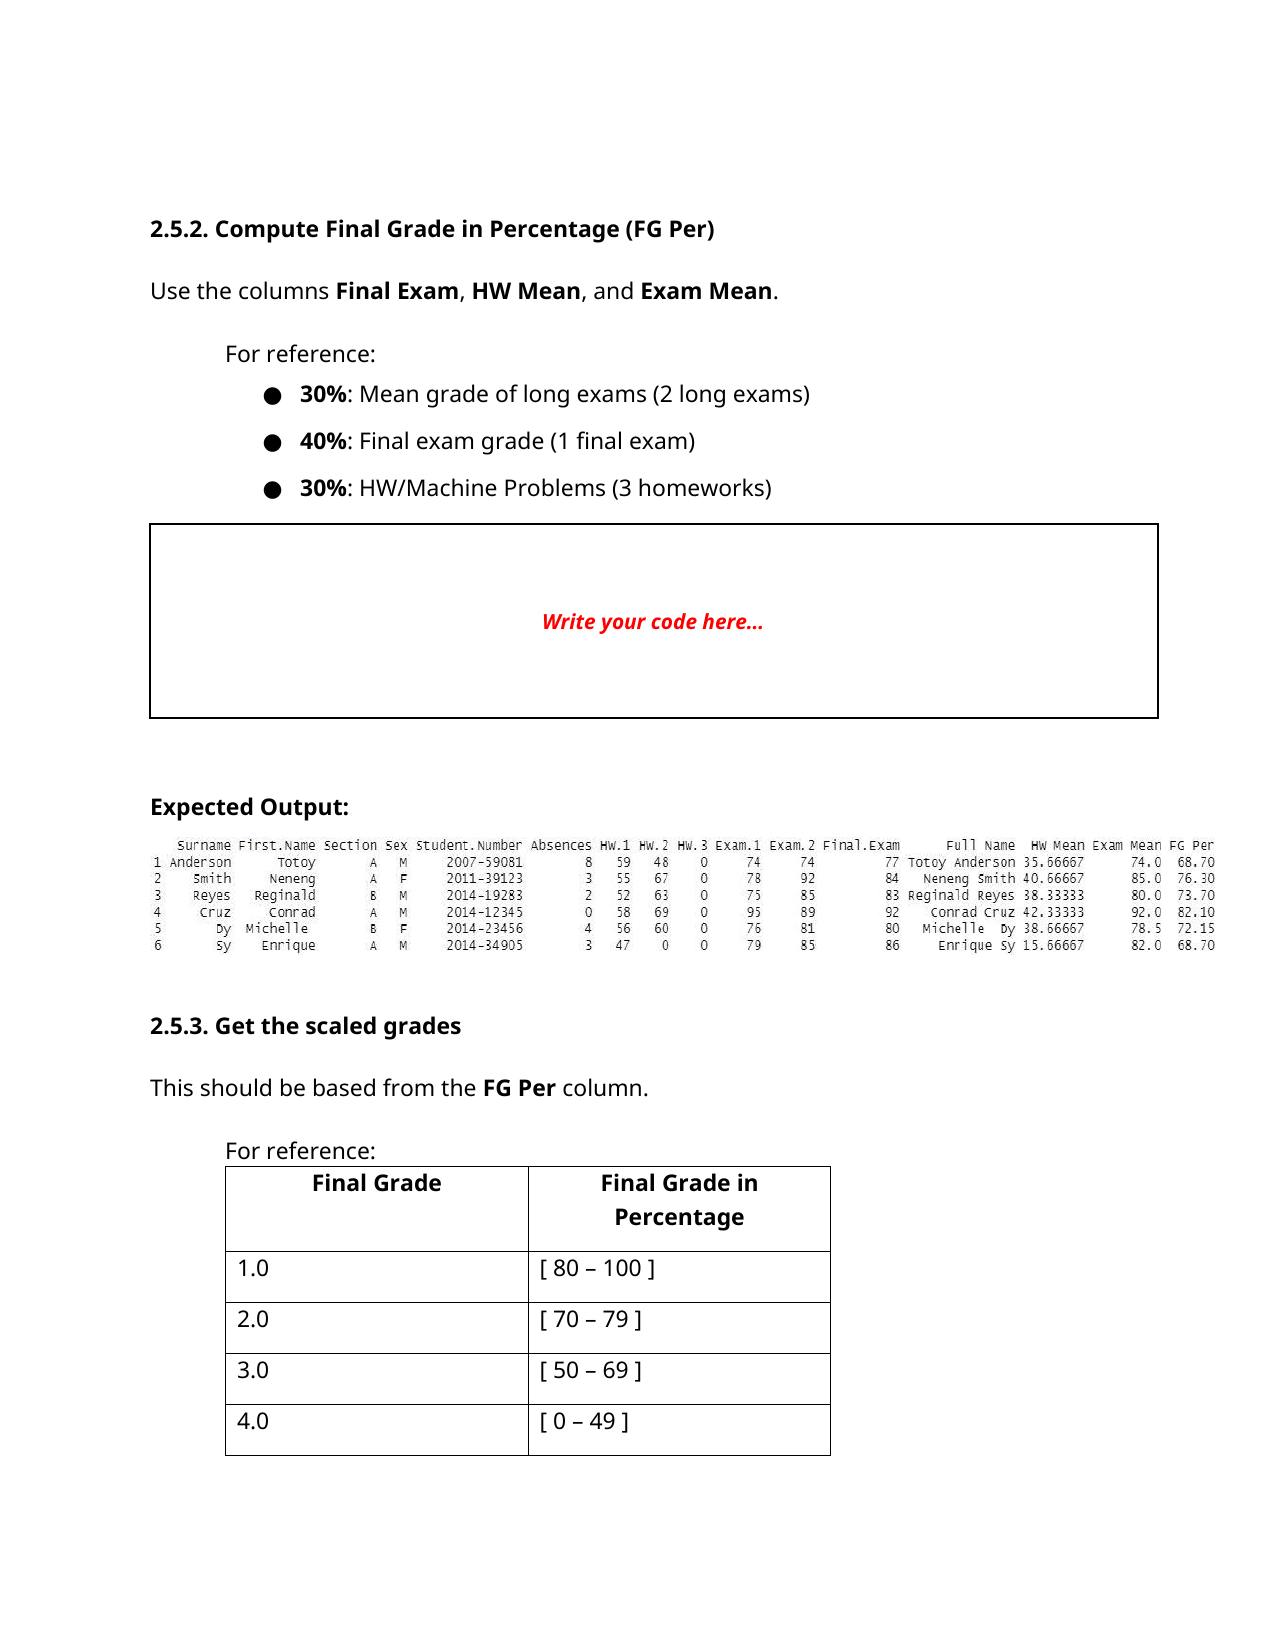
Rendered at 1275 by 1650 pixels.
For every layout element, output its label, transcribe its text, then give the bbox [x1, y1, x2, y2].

table_cell 3.0 [226, 1354, 528, 1404]
table_cell [ 0 – 49 ] [529, 1405, 830, 1455]
list 30%: HW/Machine Problems (3 homeworks) [262, 463, 1125, 510]
table_header Final Grade in Percentage [529, 1167, 830, 1251]
picture [150, 837, 1228, 955]
list 30%: Mean grade of long exams (2 long exams) [262, 369, 1125, 416]
table_cell 4.0 [226, 1405, 528, 1455]
text This should be based from the FG Per column. [150, 1072, 1125, 1103]
table_cell [ 80 – 100 ] [529, 1252, 830, 1302]
text Use the columns Final Exam, HW Mean, and Exam Mean. [150, 275, 1125, 306]
text Expected Output: [150, 791, 1125, 822]
table_cell 2.0 [226, 1303, 528, 1353]
table_cell 1.0 [226, 1252, 528, 1302]
table_header Final Grade [226, 1167, 528, 1251]
text For reference: [225, 337, 1125, 369]
text For reference: [150, 1135, 1125, 1166]
text 2.5.2. Compute Final Grade in Percentage (FG Per) [150, 212, 1125, 244]
list 40%: Final exam grade (1 final exam) [262, 416, 1125, 463]
table_cell [ 70 – 79 ] [529, 1303, 830, 1353]
table_cell [ 50 – 69 ] [529, 1354, 830, 1404]
text 2.5.3. Get the scaled grades [150, 1010, 1125, 1041]
